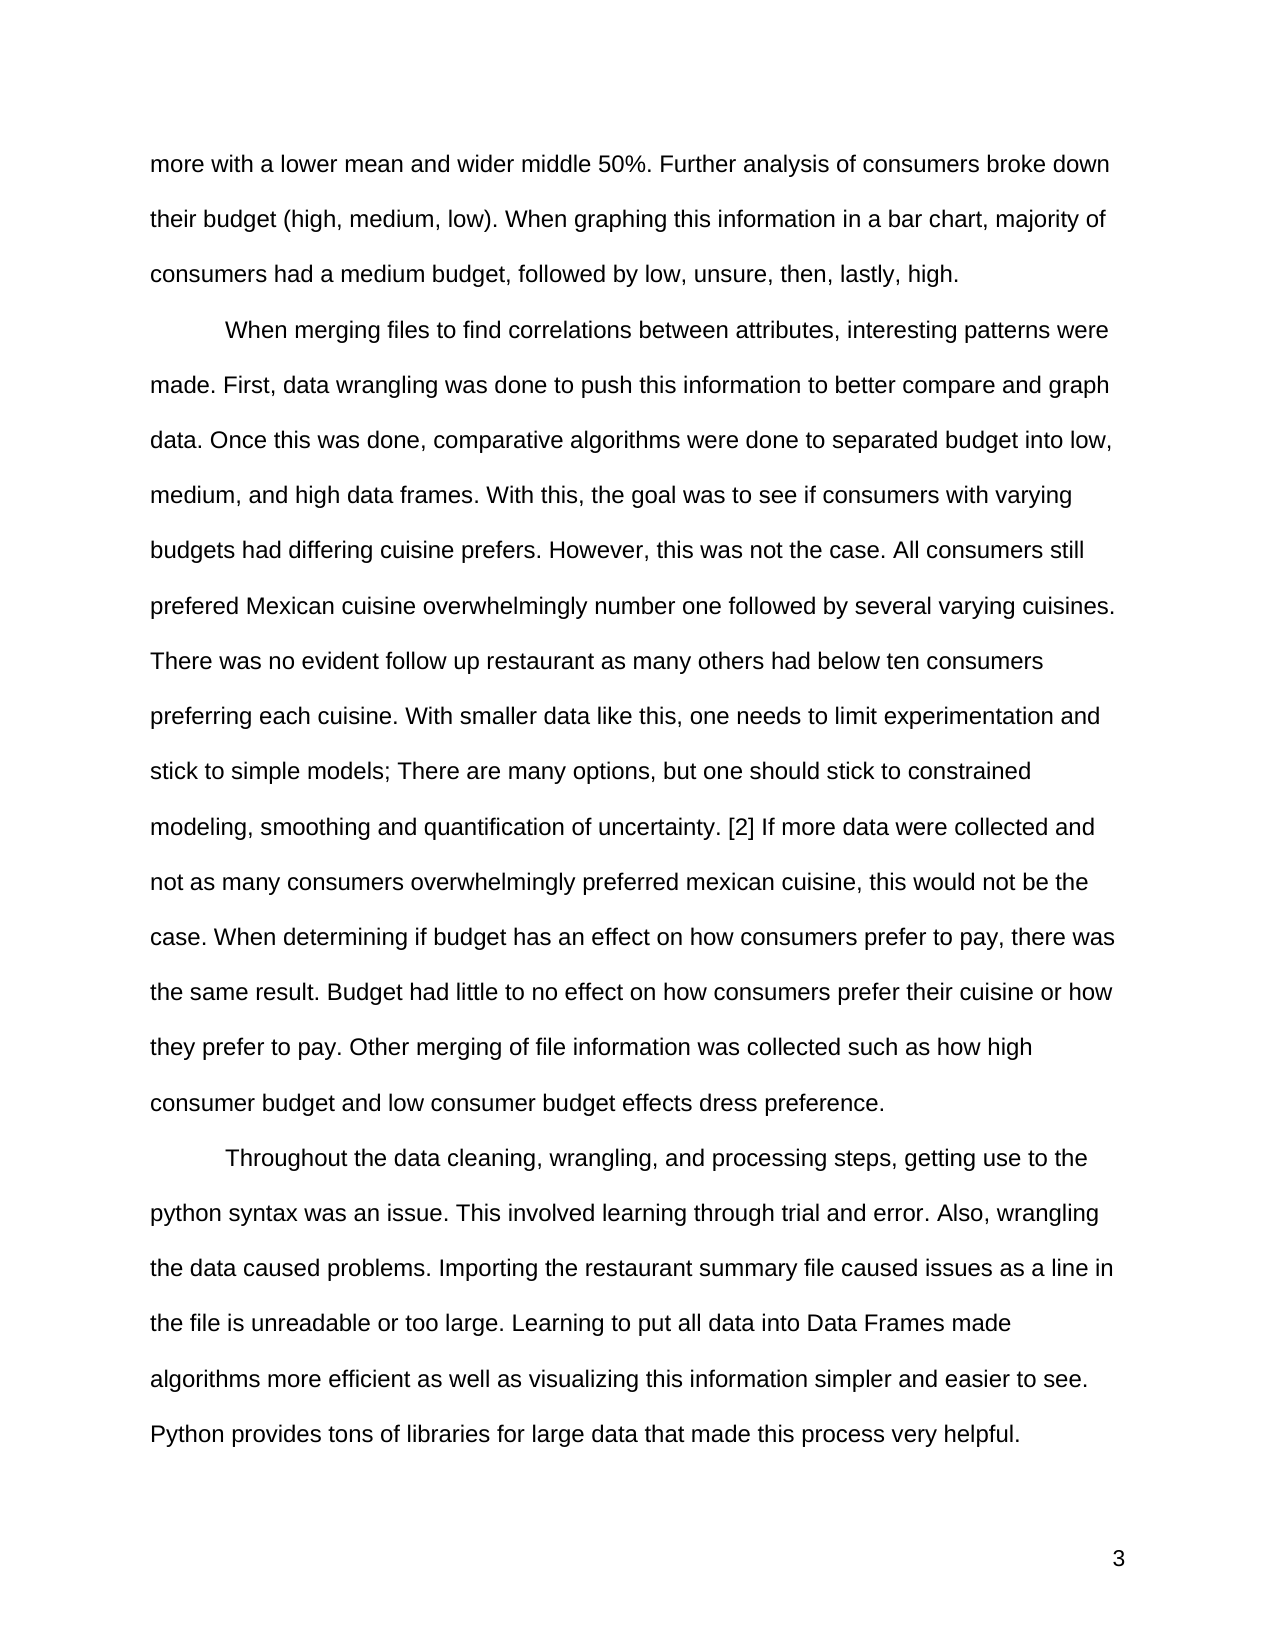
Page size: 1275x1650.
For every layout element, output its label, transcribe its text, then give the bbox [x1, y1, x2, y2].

text Throughout the data cleaning, wrangling, and processing steps, getting use to the python syntax was an issue. This involved learning through trial and error. Also, wrangling the data caused problems. Importing the restaurant summary file caused issues as a line in the file is unreadable or too large. Learning to put all data into Data Frames made algorithms more efficient as well as visualizing this information simpler and easier to see. Python provides tons of libraries for large data that made this process very helpful. [150, 1144, 1125, 1447]
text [150, 150, 1125, 288]
text When merging files to find correlations between attributes, interesting patterns were made. First, data wrangling was done to push this information to better compare and graph data. Once this was done, comparative algorithms were done to separated budget into low, medium, and high data frames. With this, the goal was to see if consumers with varying budgets had differing cuisine prefers. However, this was not the case. All consumers still prefered Mexican cuisine overwhelmingly number one followed by several varying cuisines. There was no evident follow up restaurant as many others had below ten consumers preferring each cuisine. With smaller data like this, one needs to limit experimentation and stick to simple models; There are many options, but one should stick to constrained modeling, smoothing and quantification of uncertainty. [2] If more data were collected and not as many consumers overwhelmingly preferred mexican cuisine, this would not be the case. When determining if budget has an effect on how consumers prefer to pay, there was the same result. Budget had little to no effect on how consumers prefer their cuisine or how they prefer to pay. Other merging of file information was collected such as how high consumer budget and low consumer budget effects dress preference. [150, 316, 1125, 1116]
